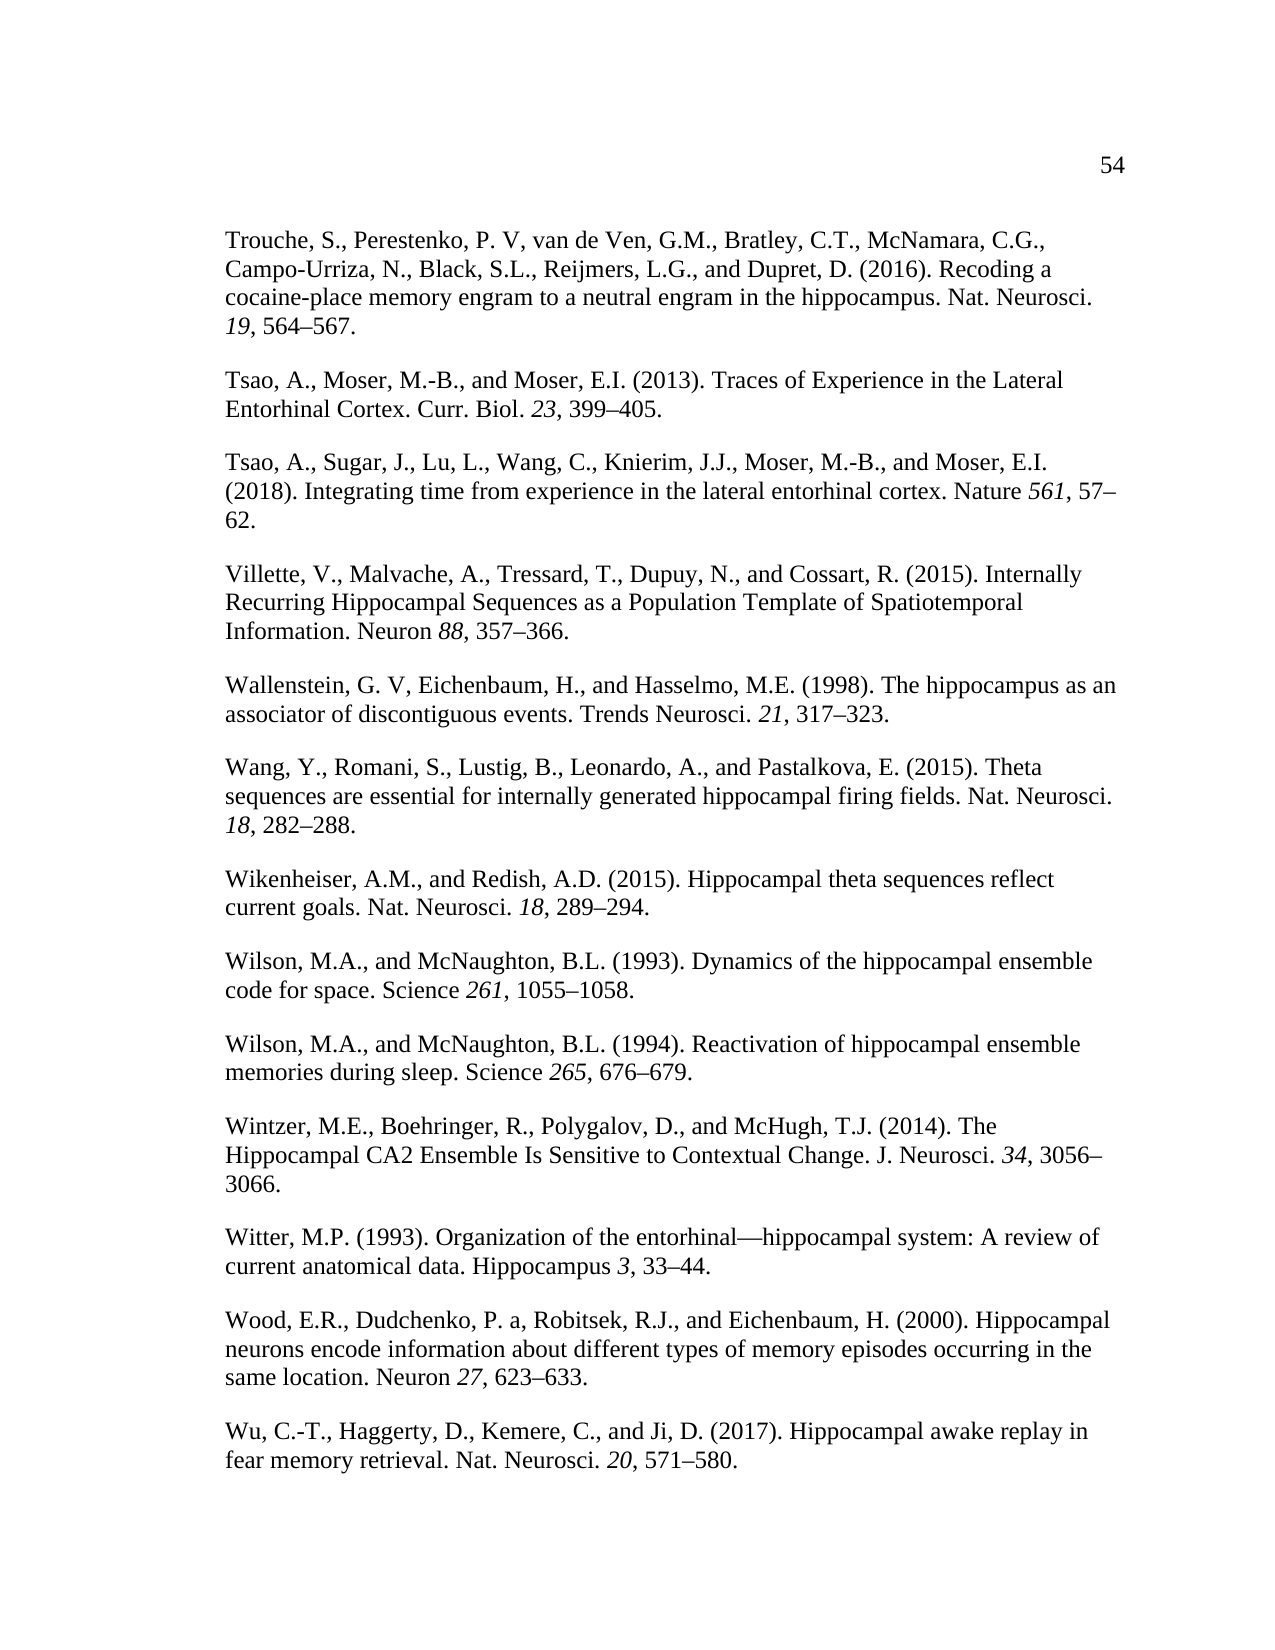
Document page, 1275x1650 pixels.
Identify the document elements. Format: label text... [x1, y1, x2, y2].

text Wood, E.R., Dudchenko, P. a, Robitsek, R.J., and Eichenbaum, H. (2000). Hippocampal neurons encode information about different types of memory episodes occurring in the same location. Neuron 27, 623–633. [225, 1305, 1125, 1391]
text Wilson, M.A., and McNaughton, B.L. (1993). Dynamics of the hippocampal ensemble code for space. Science 261, 1055–1058. [225, 946, 1125, 1004]
text Wikenheiser, A.M., and Redish, A.D. (2015). Hippocampal theta sequences reflect current goals. Nat. Neurosci. 18, 289–294. [225, 864, 1125, 921]
text Wintzer, M.E., Boehringer, R., Polygalov, D., and McHugh, T.J. (2014). The Hippocampal CA2 Ensemble Is Sensitive to Contextual Change. J. Neurosci. 34, 3056–3066. [225, 1111, 1125, 1197]
text Trouche, S., Perestenko, P. V, van de Ven, G.M., Bratley, C.T., McNamara, C.G., Campo-Urriza, N., Black, S.L., Reijmers, L.G., and Dupret, D. (2016). Recoding a cocaine-place memory engram to a neutral engram in the hippocampus. Nat. Neurosci. 19, 564–567. [225, 225, 1125, 340]
text Wilson, M.A., and McNaughton, B.L. (1994). Reactivation of hippocampal ensemble memories during sleep. Science 265, 676–679. [225, 1029, 1125, 1086]
text Villette, V., Malvache, A., Tressard, T., Dupuy, N., and Cossart, R. (2015). Internally Recurring Hippocampal Sequences as a Population Template of Spatiotemporal Information. Neuron 88, 357–366. [225, 559, 1125, 645]
text Tsao, A., Moser, M.-B., and Moser, E.I. (2013). Traces of Experience in the Lateral Entorhinal Cortex. Curr. Biol. 23, 399–405. [225, 365, 1125, 422]
text Wu, C.-T., Haggerty, D., Kemere, C., and Ji, D. (2017). Hippocampal awake replay in fear memory retrieval. Nat. Neurosci. 20, 571–580. [225, 1416, 1125, 1474]
text Tsao, A., Sugar, J., Lu, L., Wang, C., Knierim, J.J., Moser, M.-B., and Moser, E.I. (2018). Integrating time from experience in the lateral entorhinal cortex. Nature 561, 57–62. [225, 447, 1125, 534]
text Wallenstein, G. V, Eichenbaum, H., and Hasselmo, M.E. (1998). The hippocampus as an associator of discontiguous events. Trends Neurosci. 21, 317–323. [225, 670, 1125, 727]
text Wang, Y., Romani, S., Lustig, B., Leonardo, A., and Pastalkova, E. (2015). Theta sequences are essential for internally generated hippocampal firing fields. Nat. Neurosci. 18, 282–288. [225, 752, 1125, 839]
text Witter, M.P. (1993). Organization of the entorhinal—hippocampal system: A review of current anatomical data. Hippocampus 3, 33–44. [225, 1222, 1125, 1280]
